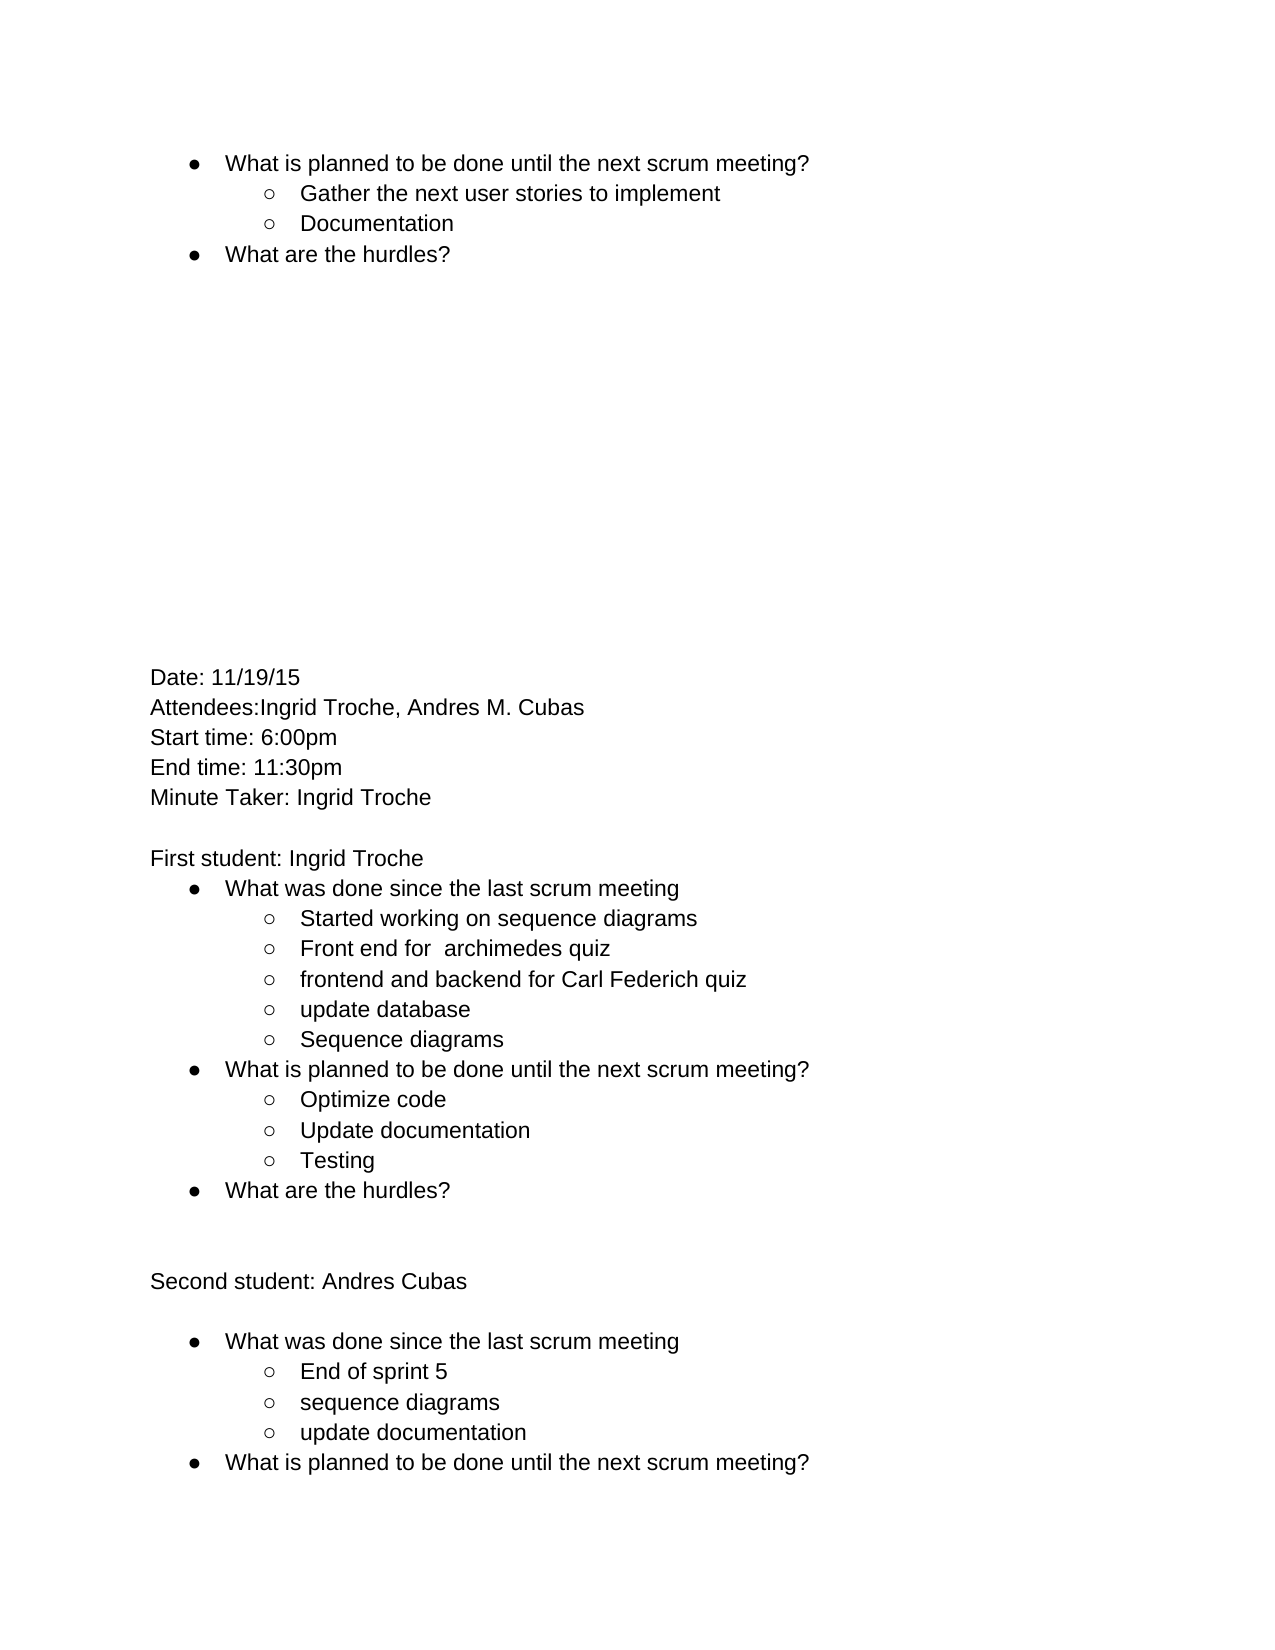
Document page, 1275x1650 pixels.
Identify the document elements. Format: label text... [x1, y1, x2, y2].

list What is planned to be done until the next scrum meeting? [187, 1449, 1125, 1475]
list What is planned to be done until the next scrum meeting? [187, 150, 1125, 176]
list sequence diagrams [262, 1388, 1125, 1415]
text Attendees:Ingrid Troche, Andres M. Cubas [150, 694, 1125, 720]
text Date: 11/19/15 [150, 663, 1125, 690]
text First student: Ingrid Troche [150, 845, 1125, 871]
list Started working on sequence diagrams [262, 905, 1125, 932]
list Gather the next user stories to implement [262, 180, 1125, 207]
text Second student: Andres Cubas [150, 1268, 1125, 1294]
list What are the hurdles? [187, 1177, 1125, 1203]
list End of sprint 5 [262, 1358, 1125, 1385]
list Documentation [262, 210, 1125, 237]
list update database [262, 996, 1125, 1022]
list frontend and backend for Carl Federich quiz [262, 966, 1125, 992]
text End time: 11:30pm [150, 754, 1125, 781]
text Minute Taker: Ingrid Troche [150, 784, 1125, 811]
list Update documentation [262, 1117, 1125, 1143]
list Testing [262, 1147, 1125, 1173]
list What is planned to be done until the next scrum meeting? [187, 1056, 1125, 1083]
list Sequence diagrams [262, 1026, 1125, 1052]
list What was done since the last scrum meeting [187, 875, 1125, 901]
list What are the hurdles? [187, 241, 1125, 267]
list Optimize code [262, 1086, 1125, 1113]
list What was done since the last scrum meeting [187, 1328, 1125, 1354]
list Front end for archimedes quiz [262, 935, 1125, 962]
list update documentation [262, 1419, 1125, 1445]
text Start time: 6:00pm [150, 724, 1125, 750]
